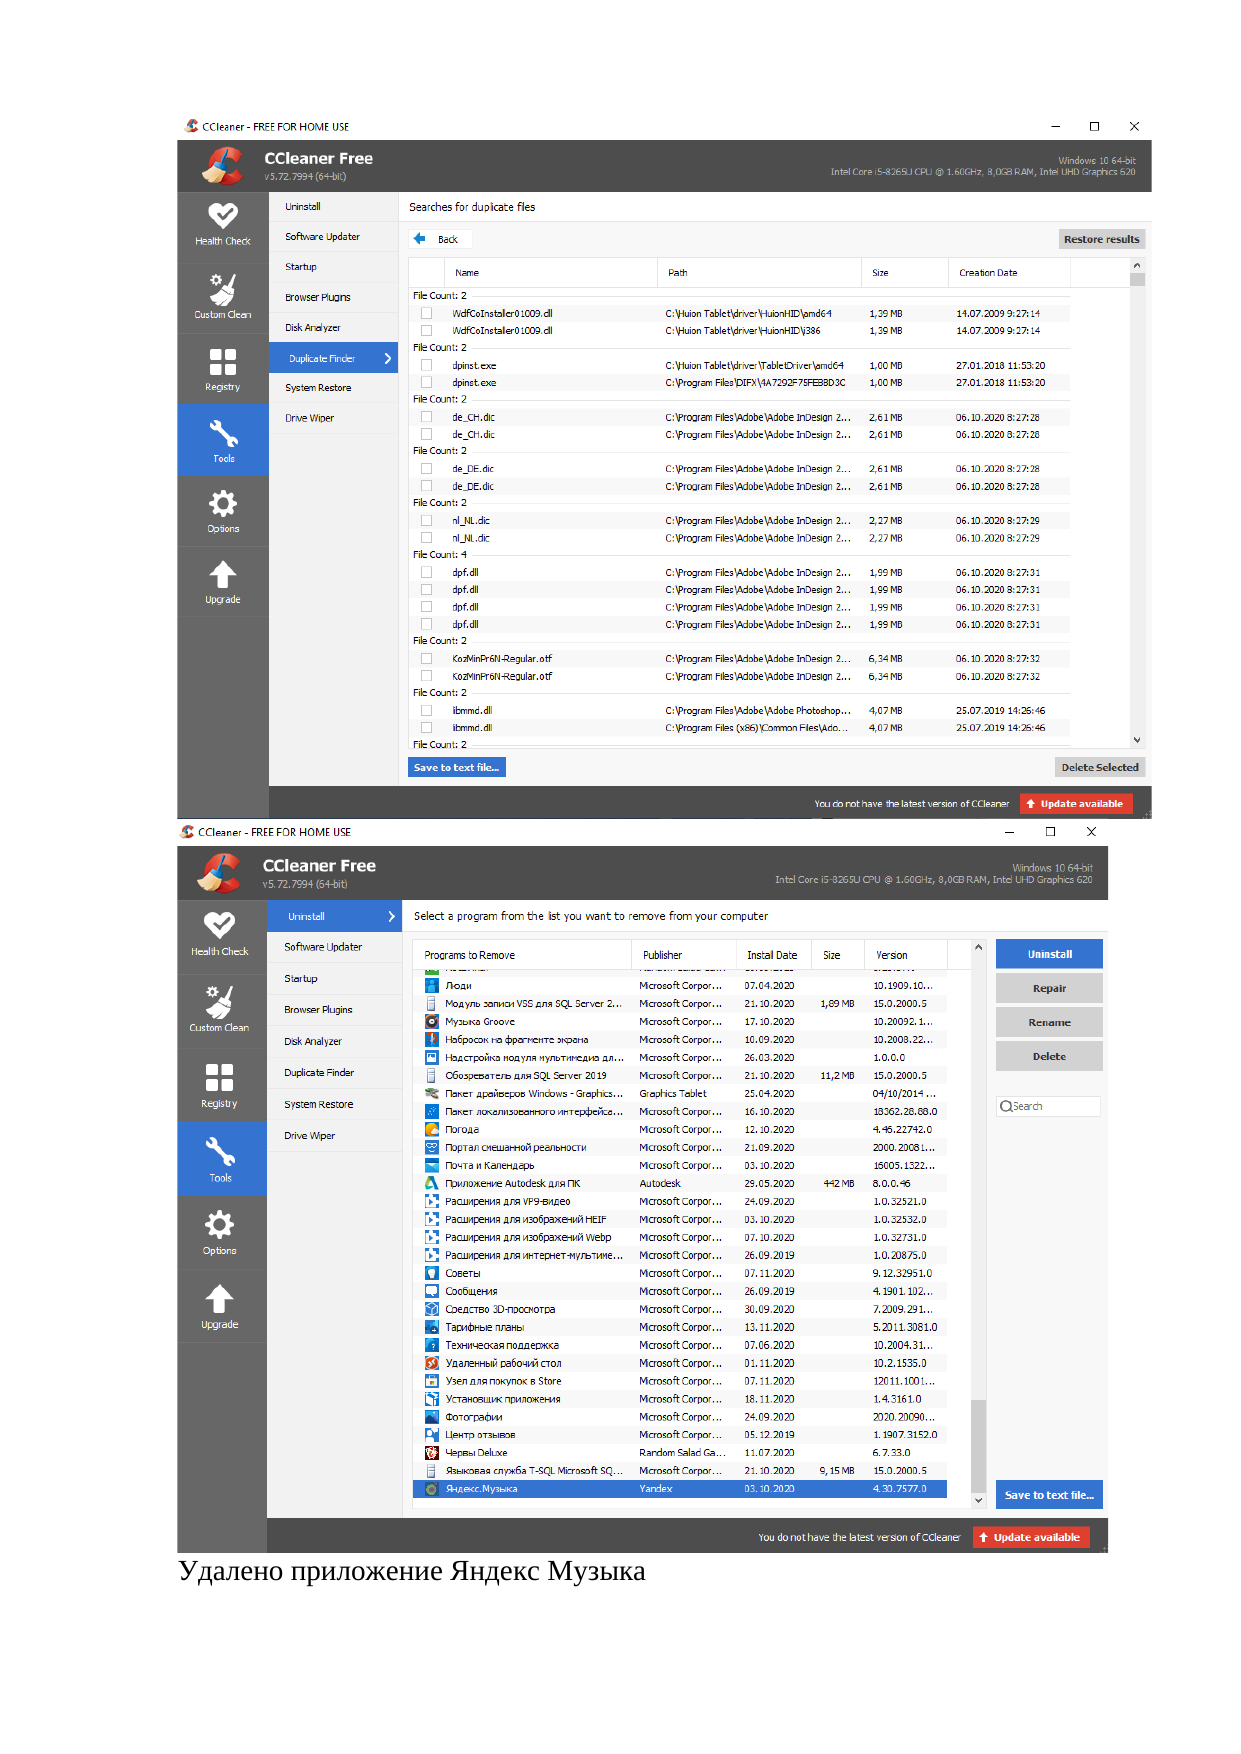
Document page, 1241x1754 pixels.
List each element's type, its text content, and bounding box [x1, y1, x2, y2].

text Удалено приложение Яндекс Музыка [177, 1553, 1152, 1586]
picture [177, 118, 1152, 1553]
